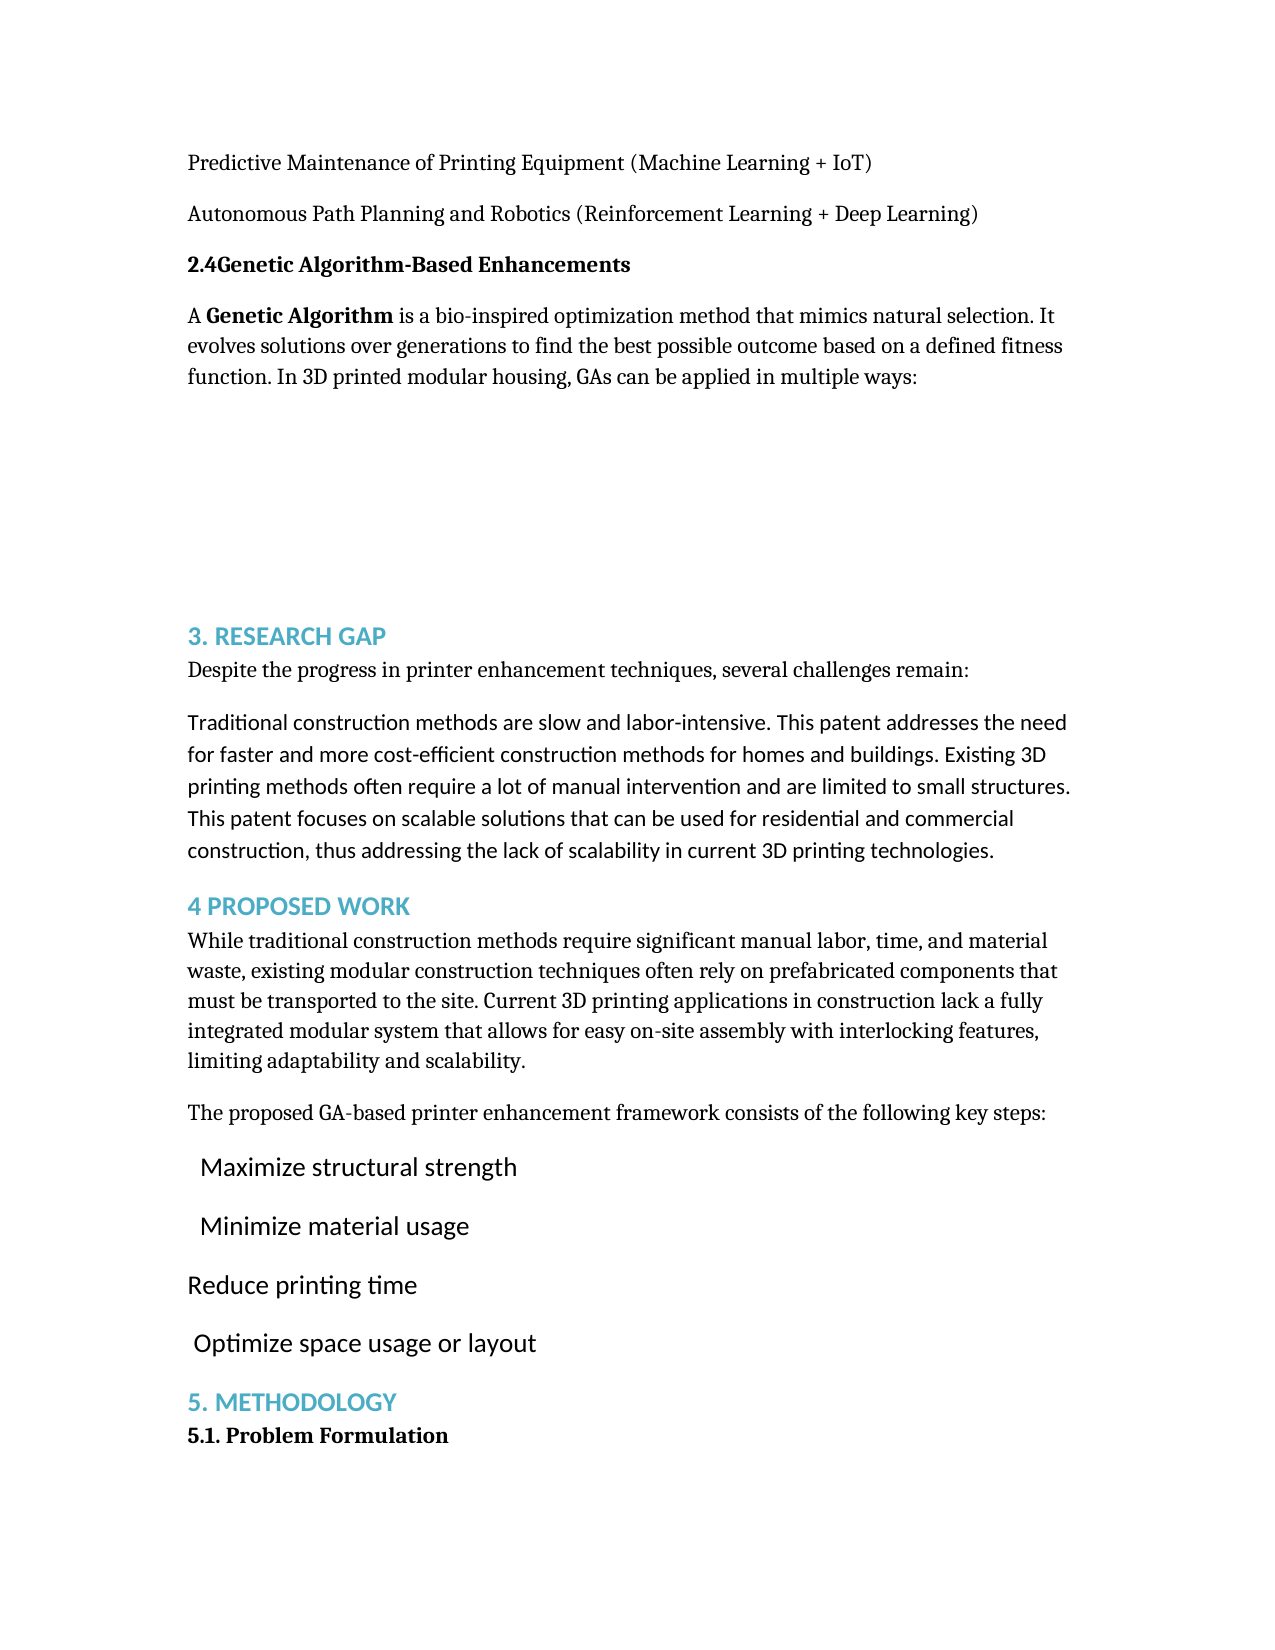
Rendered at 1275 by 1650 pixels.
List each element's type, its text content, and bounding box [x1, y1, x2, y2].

text The proposed GA-based printer enhancement framework consists of the following key steps: [187, 1099, 1087, 1126]
subtitle Optimize space usage or layout [187, 1327, 1087, 1359]
text Maximize structural strength [187, 1150, 1087, 1183]
text Autonomous Path Planning and Robotics (Reinforcement Learning + Deep Learning) [187, 201, 1087, 227]
text 2.4Genetic Algorithm-Based Enhancements [187, 252, 1087, 278]
text A Genetic Algorithm is a bio-inspired optimization method that mimics natural selection. It evolves solutions over generations to find the best possible outcome based on a defined fitness function. In 3D printed modular housing, GAs can be applied in multiple ways: [187, 303, 1087, 390]
subtitle Traditional construction methods are slow and labor-intensive. This patent addresses the need for faster and more cost-efficient construction methods for homes and buildings. Existing 3D printing methods often require a lot of manual intervention and are limited to small structures. This patent focuses on scalable solutions that can be used for residential and commercial construction, thus addressing the lack of scalability in current 3D printing technologies. [187, 708, 1087, 864]
subtitle 3. RESEARCH GAP [187, 619, 1087, 652]
text While traditional construction methods require significant manual labor, time, and material waste, existing modular construction techniques often rely on prefabricated components that must be transported to the site. Current 3D printing applications in construction lack a fully integrated modular system that allows for easy on-site assembly with interlocking features, limiting adaptability and scalability. [187, 927, 1087, 1074]
text Despite the progress in printer enhancement techniques, several challenges remain: [187, 657, 1087, 683]
text 5.1. Problem Formulation [187, 1423, 1087, 1449]
subtitle 5. METHODOLOGY [187, 1385, 1087, 1418]
text Predictive Maintenance of Printing Equipment (Machine Learning + IoT) [187, 150, 1087, 176]
subtitle Minimize material usage [187, 1209, 1087, 1242]
subtitle Reduce printing time [187, 1268, 1087, 1301]
subtitle 4 PROPOSED WORK [187, 889, 1087, 922]
